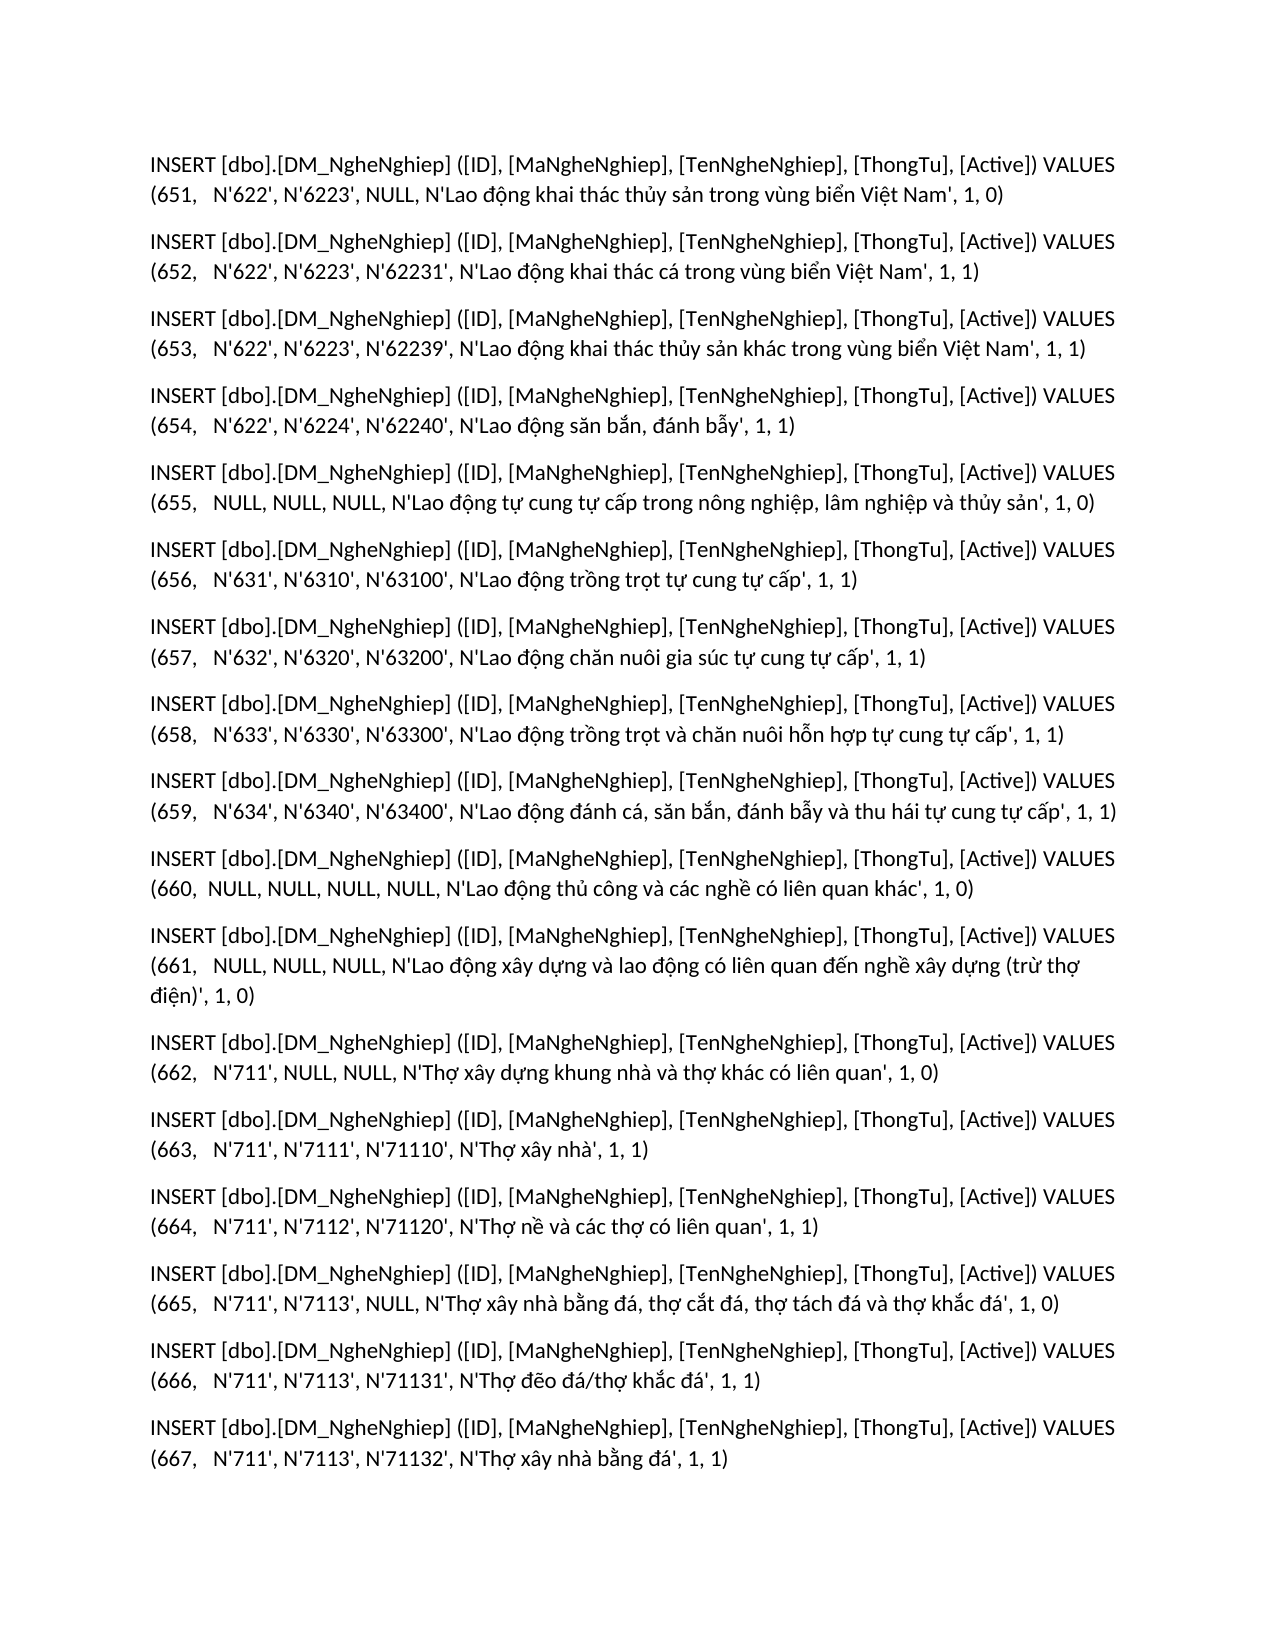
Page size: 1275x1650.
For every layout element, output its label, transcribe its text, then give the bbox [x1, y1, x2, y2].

text INSERT [dbo].[DM_NgheNghiep] ([ID], [MaNgheNghiep], [TenNgheNghiep], [ThongTu], [Active]) VALUES (654, N'622', N'6224', N'62240', N'Lao động săn bắn, đánh bẫy', 1, 1) [150, 381, 1125, 439]
text INSERT [dbo].[DM_NgheNghiep] ([ID], [MaNgheNghiep], [TenNgheNghiep], [ThongTu], [Active]) VALUES (665, N'711', N'7113', NULL, N'Thợ xây nhà bằng đá, thợ cắt đá, thợ tách đá và thợ khắc đá', 1, 0) [150, 1259, 1125, 1318]
text INSERT [dbo].[DM_NgheNghiep] ([ID], [MaNgheNghiep], [TenNgheNghiep], [ThongTu], [Active]) VALUES (656, N'631', N'6310', N'63100', N'Lao động trồng trọt tự cung tự cấp', 1, 1) [150, 535, 1125, 594]
text INSERT [dbo].[DM_NgheNghiep] ([ID], [MaNgheNghiep], [TenNgheNghiep], [ThongTu], [Active]) VALUES (666, N'711', N'7113', N'71131', N'Thợ đẽo đá/thợ khắc đá', 1, 1) [150, 1336, 1125, 1395]
text INSERT [dbo].[DM_NgheNghiep] ([ID], [MaNgheNghiep], [TenNgheNghiep], [ThongTu], [Active]) VALUES (658, N'633', N'6330', N'63300', N'Lao động trồng trọt và chăn nuôi hỗn hợp tự cung tự cấp', 1, 1) [150, 689, 1125, 748]
text INSERT [dbo].[DM_NgheNghiep] ([ID], [MaNgheNghiep], [TenNgheNghiep], [ThongTu], [Active]) VALUES (660, NULL, NULL, NULL, NULL, N'Lao động thủ công và các nghề có liên quan khác', 1, 0) [150, 844, 1125, 902]
text INSERT [dbo].[DM_NgheNghiep] ([ID], [MaNgheNghiep], [TenNgheNghiep], [ThongTu], [Active]) VALUES (663, N'711', N'7111', N'71110', N'Thợ xây nhà', 1, 1) [150, 1105, 1125, 1163]
text INSERT [dbo].[DM_NgheNghiep] ([ID], [MaNgheNghiep], [TenNgheNghiep], [ThongTu], [Active]) VALUES (657, N'632', N'6320', N'63200', N'Lao động chăn nuôi gia súc tự cung tự cấp', 1, 1) [150, 612, 1125, 671]
text INSERT [dbo].[DM_NgheNghiep] ([ID], [MaNgheNghiep], [TenNgheNghiep], [ThongTu], [Active]) VALUES (661, NULL, NULL, NULL, N'Lao động xây dựng và lao động có liên quan đến nghề xây dựng (trừ thợ điện)', 1, 0) [150, 921, 1125, 1009]
text INSERT [dbo].[DM_NgheNghiep] ([ID], [MaNgheNghiep], [TenNgheNghiep], [ThongTu], [Active]) VALUES (655, NULL, NULL, NULL, N'Lao động tự cung tự cấp trong nông nghiệp, lâm nghiệp và thủy sản', 1, 0) [150, 458, 1125, 517]
text INSERT [dbo].[DM_NgheNghiep] ([ID], [MaNgheNghiep], [TenNgheNghiep], [ThongTu], [Active]) VALUES (651, N'622', N'6223', NULL, N'Lao động khai thác thủy sản trong vùng biển Việt Nam', 1, 0) [150, 150, 1125, 208]
text INSERT [dbo].[DM_NgheNghiep] ([ID], [MaNgheNghiep], [TenNgheNghiep], [ThongTu], [Active]) VALUES (662, N'711', NULL, NULL, N'Thợ xây dựng khung nhà và thợ khác có liên quan', 1, 0) [150, 1028, 1125, 1086]
text INSERT [dbo].[DM_NgheNghiep] ([ID], [MaNgheNghiep], [TenNgheNghiep], [ThongTu], [Active]) VALUES (667, N'711', N'7113', N'71132', N'Thợ xây nhà bằng đá', 1, 1) [150, 1413, 1125, 1472]
text INSERT [dbo].[DM_NgheNghiep] ([ID], [MaNgheNghiep], [TenNgheNghiep], [ThongTu], [Active]) VALUES (664, N'711', N'7112', N'71120', N'Thợ nề và các thợ có liên quan', 1, 1) [150, 1182, 1125, 1241]
text INSERT [dbo].[DM_NgheNghiep] ([ID], [MaNgheNghiep], [TenNgheNghiep], [ThongTu], [Active]) VALUES (653, N'622', N'6223', N'62239', N'Lao động khai thác thủy sản khác trong vùng biển Việt Nam', 1, 1) [150, 304, 1125, 362]
text INSERT [dbo].[DM_NgheNghiep] ([ID], [MaNgheNghiep], [TenNgheNghiep], [ThongTu], [Active]) VALUES (652, N'622', N'6223', N'62231', N'Lao động khai thác cá trong vùng biển Việt Nam', 1, 1) [150, 227, 1125, 285]
text INSERT [dbo].[DM_NgheNghiep] ([ID], [MaNgheNghiep], [TenNgheNghiep], [ThongTu], [Active]) VALUES (659, N'634', N'6340', N'63400', N'Lao động đánh cá, săn bắn, đánh bẫy và thu hái tự cung tự cấp', 1, 1) [150, 767, 1125, 825]
